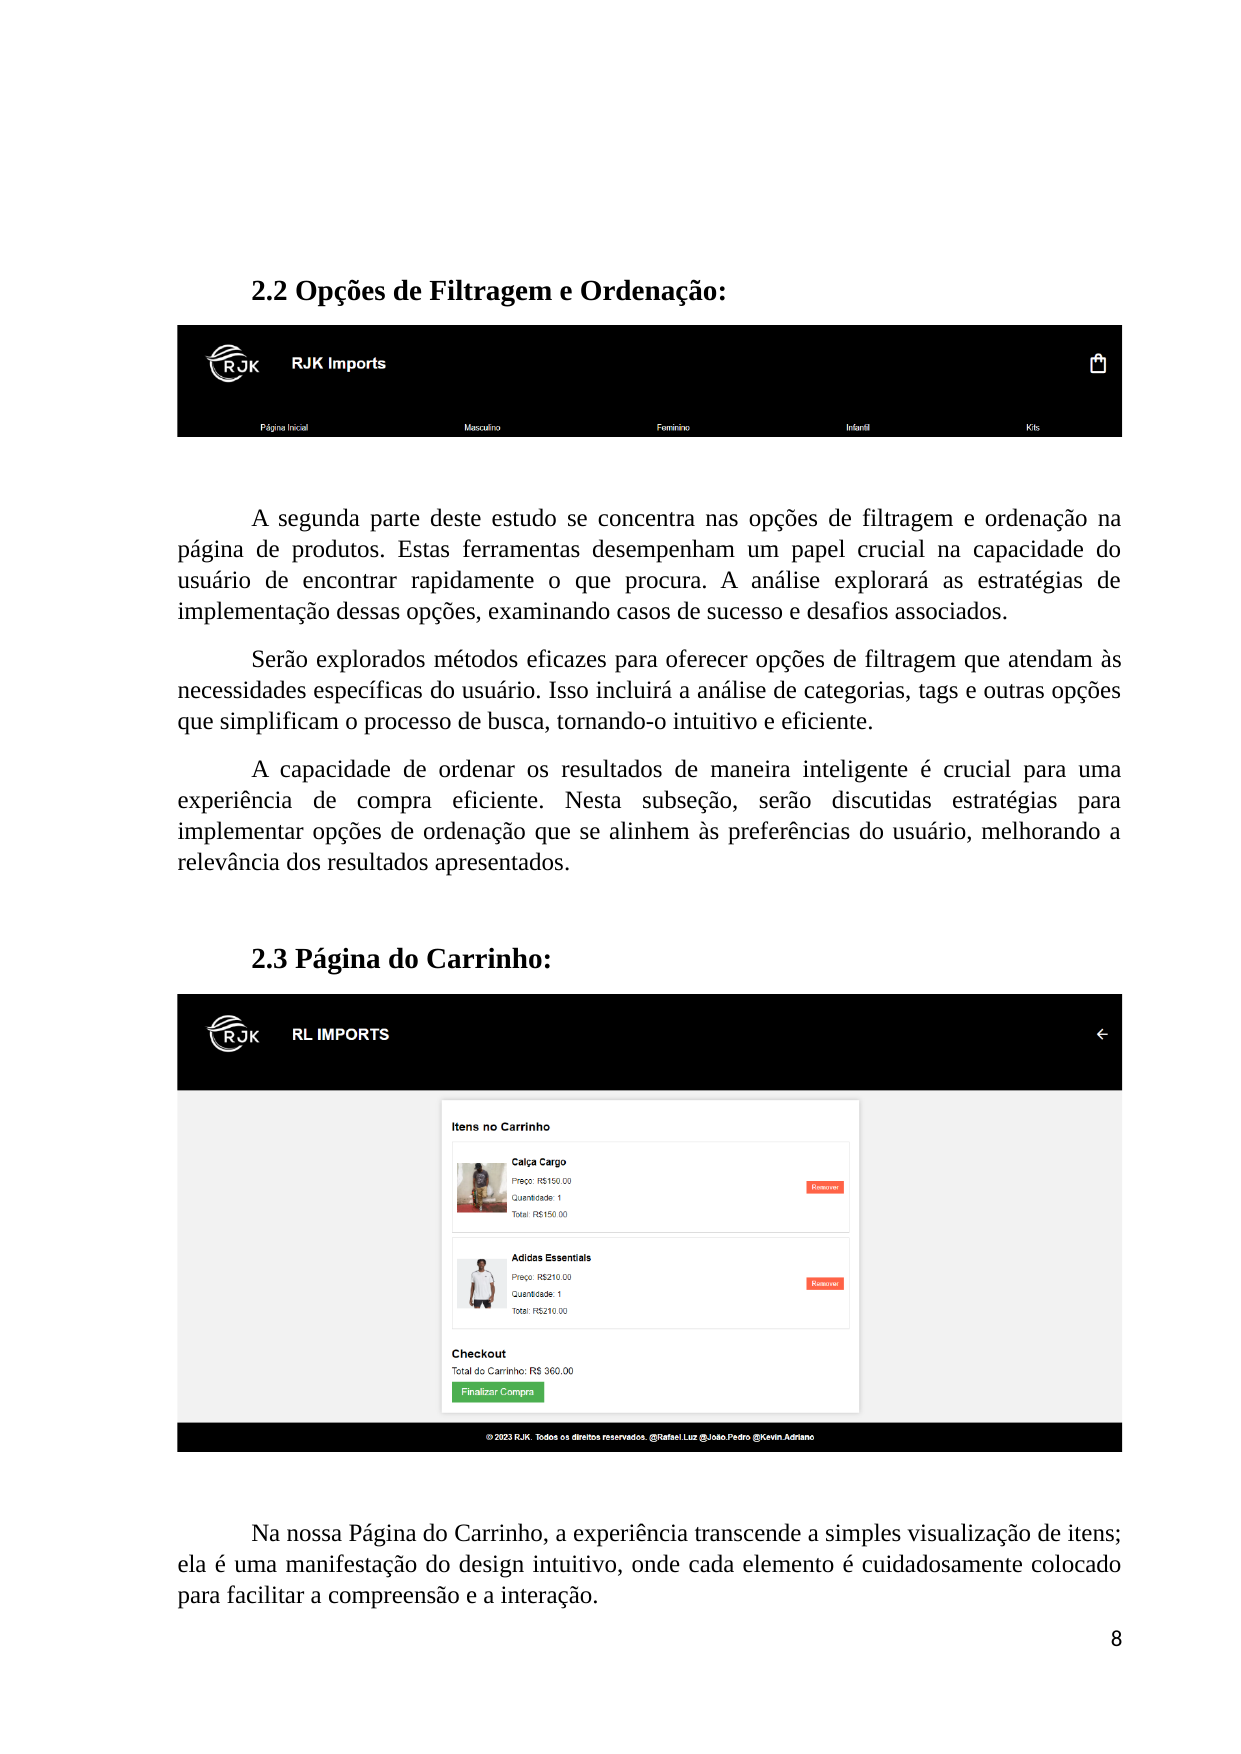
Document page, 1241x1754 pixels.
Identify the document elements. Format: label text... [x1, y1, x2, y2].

text A segunda parte deste estudo se concentra nas opções de filtragem e ordenação na página de produtos. Estas ferramentas desempenham um papel crucial na capacidade do usuário de encontrar rapidamente o que procura. A análise explorará as estratégias de implementação dessas opções, examinando casos de sucesso e desafios associados. [177, 503, 1122, 625]
picture [177, 994, 1123, 1452]
text Serão explorados métodos eficazes para oferecer opções de filtragem que atendam às necessidades específicas do usuário. Isso incluirá a análise de categorias, tags e outras opções que simplificam o processo de busca, tornando-o intuitivo e eficiente. [177, 644, 1122, 735]
picture [177, 325, 1123, 437]
text A capacidade de ordenar os resultados de maneira inteligente é crucial para uma experiência de compra eficiente. Nesta subseção, serão discutidas estratégias para implementar opções de ordenação que se alinhem às preferências do usuário, melhorando a relevância dos resultados apresentados. [177, 754, 1122, 876]
text Na nossa Página do Carrinho, a experiência transcende a simples visualização de itens; ela é uma manifestação do design intuitivo, onde cada elemento é cuidadosamente colocado para facilitar a compreensão e a interação. [177, 1518, 1122, 1609]
subtitle 2.3 Página do Carrinho: [177, 941, 1122, 975]
subtitle 2.2 Opções de Filtragem e Ordenação: [177, 273, 1122, 306]
